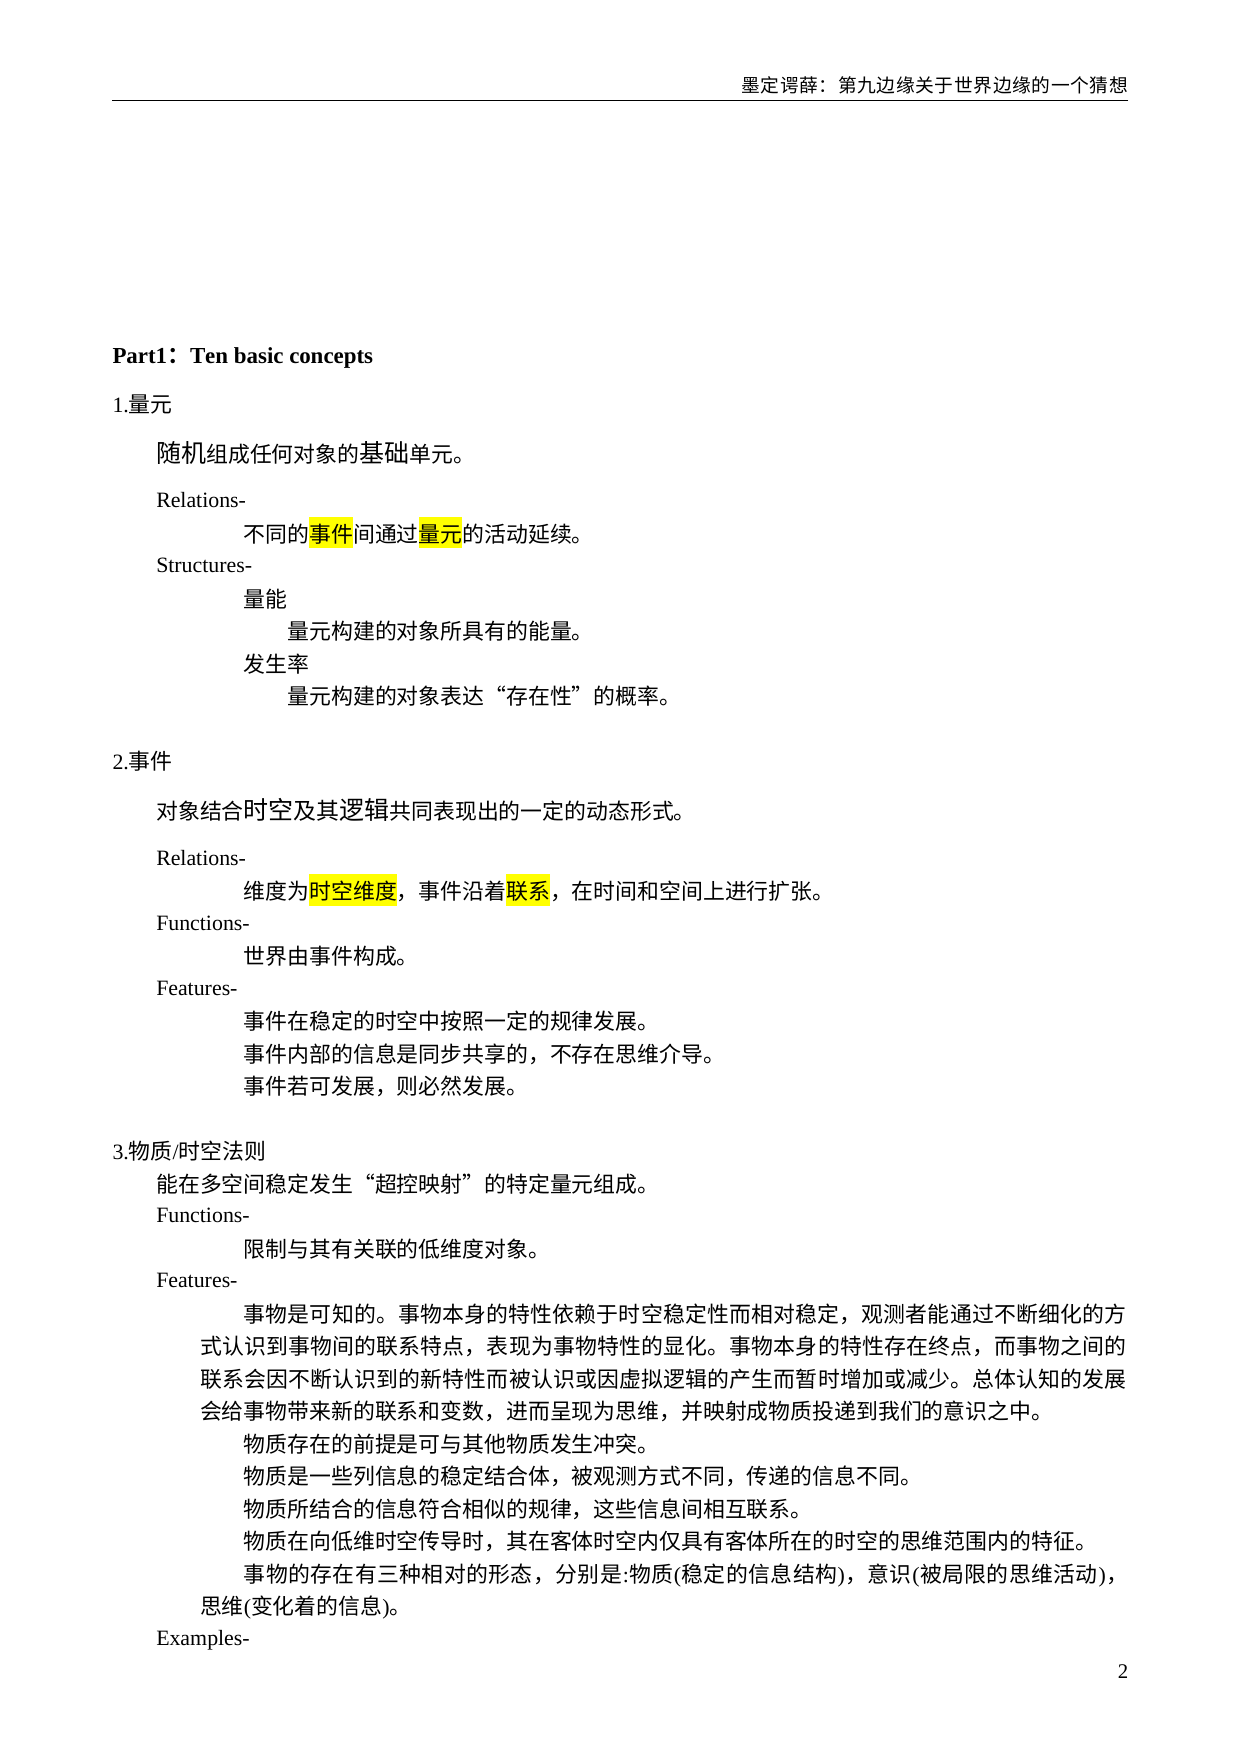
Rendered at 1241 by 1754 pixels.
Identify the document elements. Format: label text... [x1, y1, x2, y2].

text 事件若可发展，则必然发展。 [200, 1069, 1128, 1101]
text 维度为时空维度，事件沿着联系，在时间和空间上进行扩张。 [397, 874, 506, 906]
text 物质是一些列信息的稳定结合体，被观测方式不同，传递的信息不同。 [200, 1459, 1128, 1491]
text 物质所结合的信息符合相似的规律，这些信息间相互联系。 [200, 1491, 1128, 1524]
text Features- [112, 971, 1128, 1004]
text 物质存在的前提是可与其他物质发生冲突。 [200, 1426, 1128, 1459]
text 量能 [200, 581, 1128, 614]
text Functions- [112, 906, 1128, 939]
text 对象结合时空及其逻辑共同表现出的一定的动态形式。 [112, 776, 1128, 841]
text Functions- [112, 1199, 1128, 1231]
text 不同的事件间通过量元的活动延续。 [200, 516, 1128, 549]
text 事件内部的信息是同步共享的，不存在思维介导。 [200, 1036, 1128, 1069]
text 量元构建的对象表达“存在性”的概率。 [243, 679, 1128, 711]
text Relations- [112, 484, 1128, 516]
text 2.事件 [112, 744, 1128, 776]
text 事件在稳定的时空中按照一定的规律发展。 [200, 1004, 1128, 1036]
text Structures- [112, 549, 1128, 581]
text 随机组成任何对象的基础单元。 [112, 419, 1128, 484]
text 世界由事件构成。 [200, 939, 1128, 971]
text 能在多空间稳定发生“超控映射”的特定量元组成。 [112, 1166, 1128, 1199]
text Part1：Ten basic concepts [112, 321, 1128, 386]
text 物质在向低维时空传导时，其在客体时空内仅具有客体所在的时空的思维范围内的特征。 [200, 1524, 1128, 1556]
text Features- [112, 1264, 1128, 1296]
text 发生率 [200, 646, 1128, 679]
text 维度为时空维度，事件沿着联系，在时间和空间上进行扩张。 [200, 874, 309, 906]
text 事物是可知的。事物本身的特性依赖于时空稳定性而相对稳定，观测者能通过不断细化的方式认识到事物间的联系特点，表现为事物特性的显化。事物本身的特性存在终点，而事物之间的联系会因不断认识到的新特性而被认识或因虚拟逻辑的产生而暂时增加或减少。总体认知的发展会给事物带来新的联系和变数，进而呈现为思维，并映射成物质投递到我们的意识之中。 [200, 1296, 1128, 1426]
text 维度为时空维度，事件沿着联系，在时间和空间上进行扩张。 [550, 874, 1128, 906]
text 事物的存在有三种相对的形态，分别是:物质(稳定的信息结构)，意识(被局限的思维活动)，思维(变化着的信息)。 [200, 1556, 1128, 1621]
text Relations- [112, 841, 1128, 874]
text 1.量元 [112, 386, 1128, 419]
text 量元构建的对象所具有的能量。 [243, 614, 1128, 646]
text 3.物质/时空法则 [112, 1134, 1128, 1166]
text Examples- [112, 1621, 1128, 1654]
text 限制与其有关联的低维度对象。 [200, 1231, 1128, 1264]
